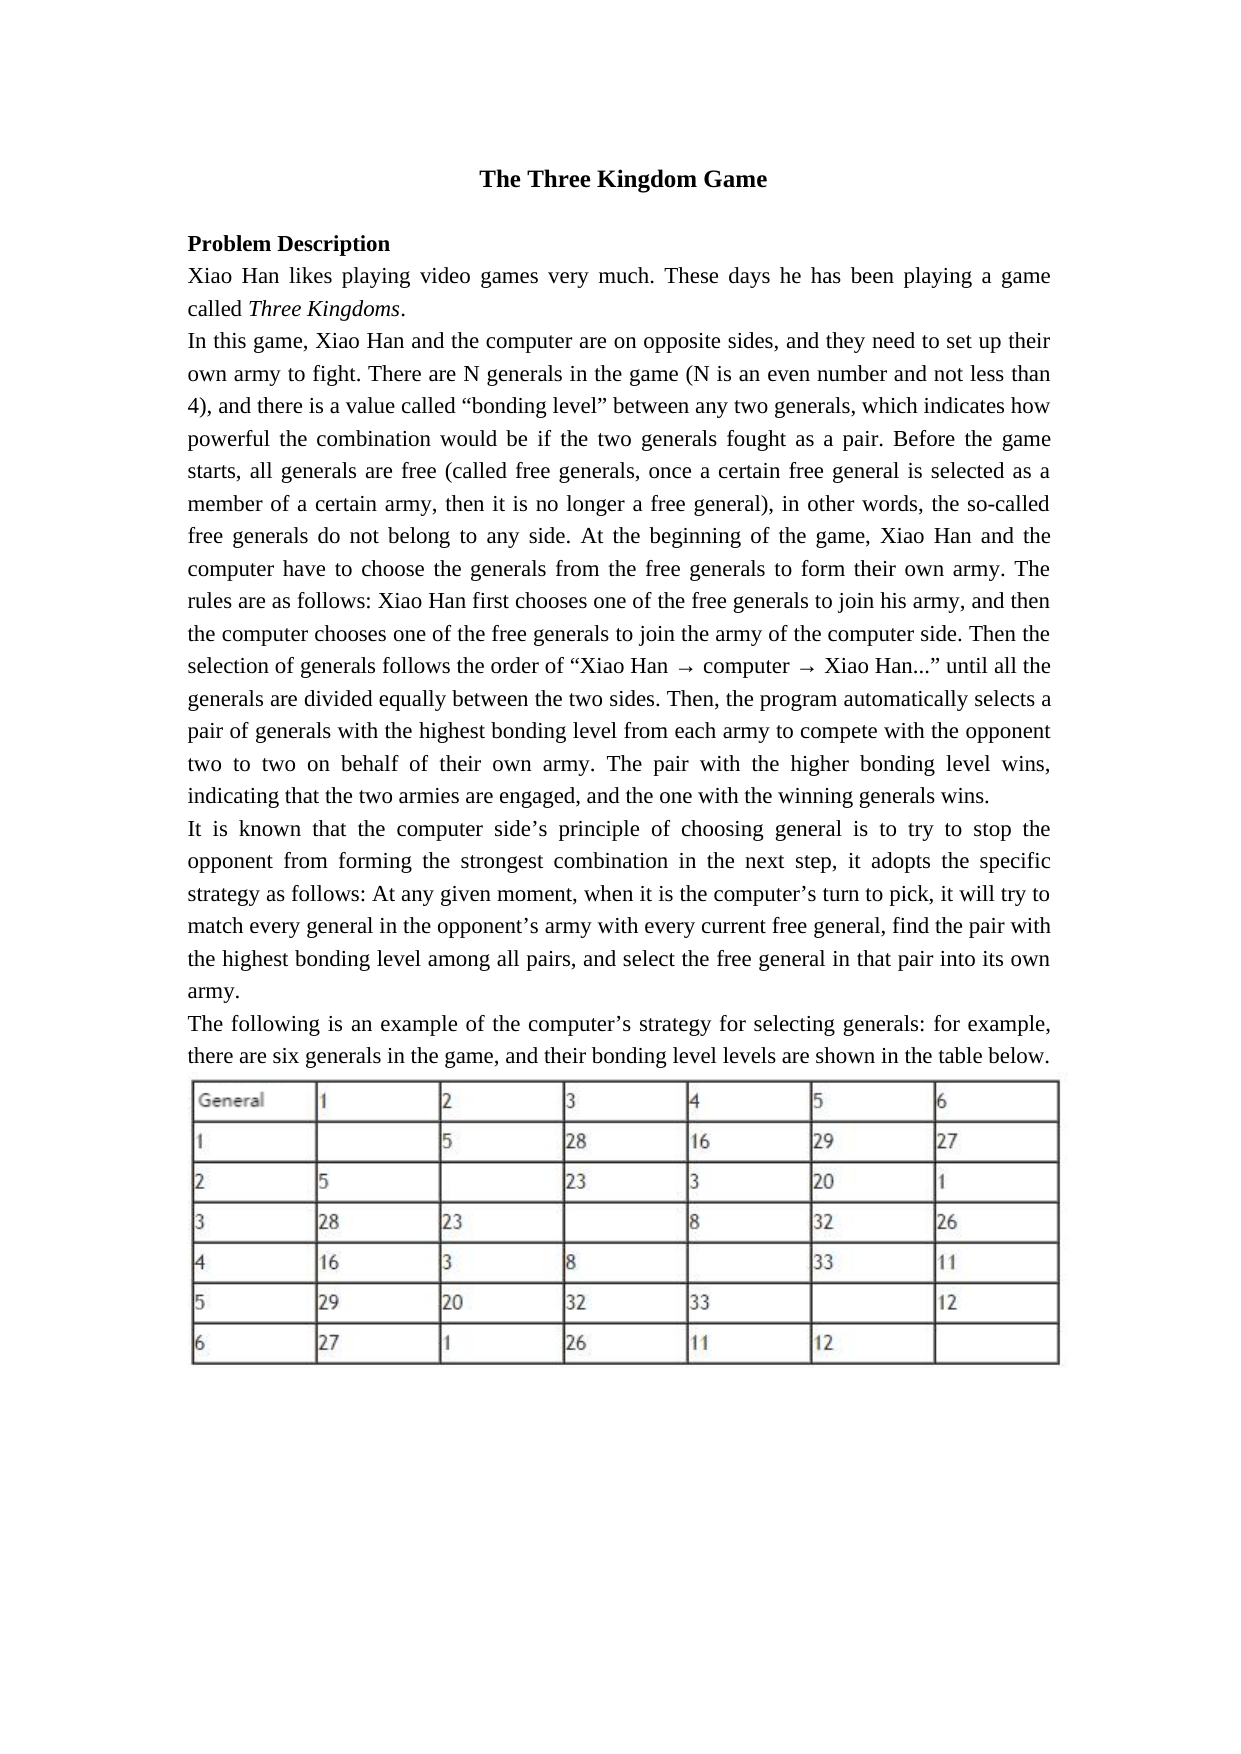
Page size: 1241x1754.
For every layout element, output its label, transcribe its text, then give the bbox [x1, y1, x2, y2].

text Xiao Han likes playing video games very much. These days he has been playing a game called Three Kingdoms. [187, 259, 1053, 324]
text The Three Kingdom Game [187, 162, 1053, 194]
text It is known that the computer side’s principle of choosing general is to try to stop the opponent from forming the strongest combination in the next step, it adopts the specific strategy as follows: At any given moment, when it is the computer’s turn to pick, it will try to match every general in the opponent’s army with every current free general, find the pair with the highest bonding level among all pairs, and select the free general in that pair into its own army. [187, 812, 1053, 1007]
text The following is an example of the computer’s strategy for selecting generals: for example, there are six generals in the game, and their bonding level levels are shown in the table below. [187, 1007, 1053, 1072]
picture [187, 1072, 1069, 1368]
text In this game, Xiao Han and the computer are on opposite sides, and they need to set up their own army to fight. There are N generals in the game (N is an even number and not less than 4), and there is a value called “bonding level” between any two generals, which indicates how powerful the combination would be if the two generals fought as a pair. Before the game starts, all generals are free (called free generals, once a certain free general is selected as a member of a certain army, then it is no longer a free general), in other words, the so-called free generals do not belong to any side. At the beginning of the game, Xiao Han and the computer have to choose the generals from the free generals to form their own army. The rules are as follows: Xiao Han first chooses one of the free generals to join his army, and then the computer chooses one of the free generals to join the army of the computer side. Then the selection of generals follows the order of “Xiao Han → computer → Xiao Han...” until all the generals are divided equally between the two sides. Then, the program automatically selects a pair of generals with the highest bonding level from each army to compete with the opponent two to two on behalf of their own army. The pair with the higher bonding level wins, indicating that the two armies are engaged, and the one with the winning generals wins. [187, 324, 1053, 812]
text Problem Description [187, 227, 1053, 259]
